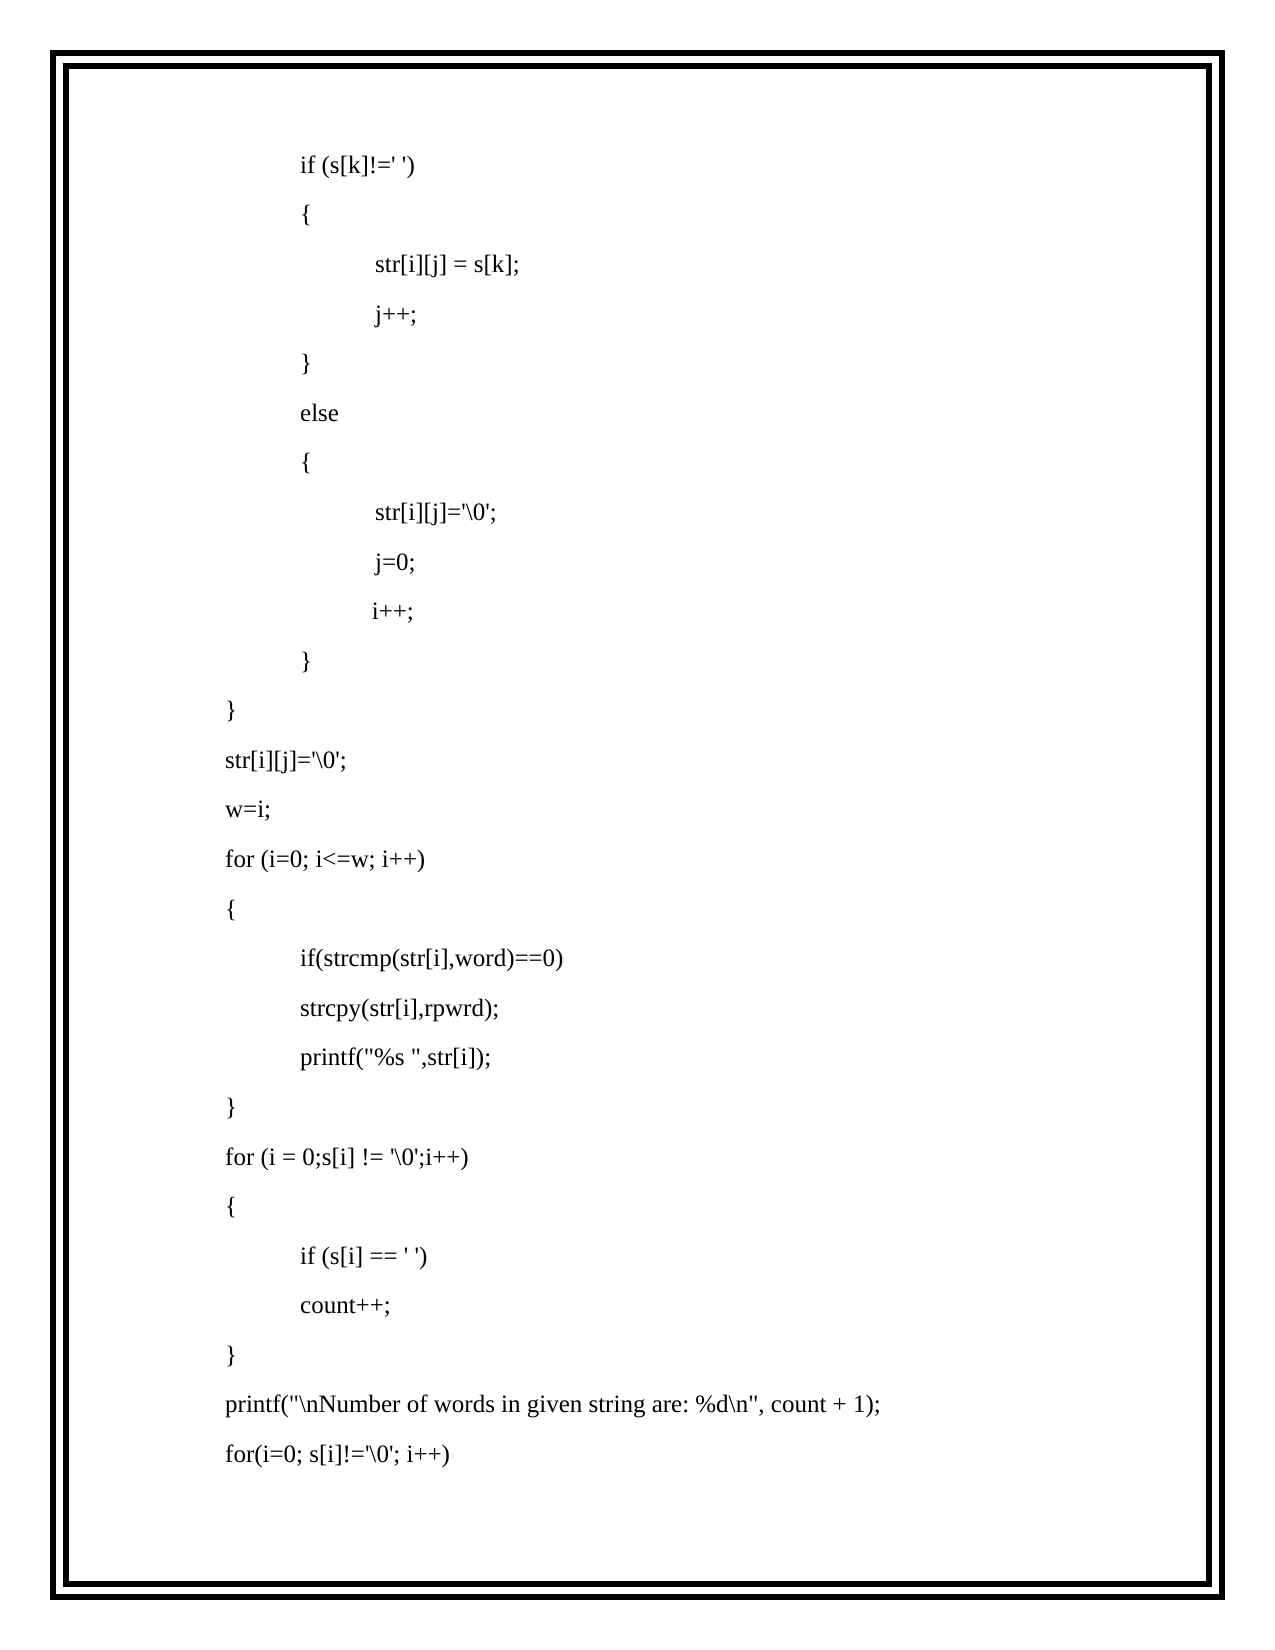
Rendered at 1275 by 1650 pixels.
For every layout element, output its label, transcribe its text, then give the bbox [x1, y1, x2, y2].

text for (i = 0;s[i] != '\0';i++) [150, 1142, 1125, 1170]
text for (i=0; i<=w; i++) [150, 844, 1125, 873]
text i++; [298, 596, 1125, 625]
text else [150, 398, 1125, 427]
text str[i][j]='\0'; [150, 497, 1125, 526]
text { [150, 199, 1125, 228]
text if (s[k]!=' ') [150, 150, 1125, 179]
text j++; [150, 299, 1125, 327]
text str[i][j]='\0'; [150, 745, 1125, 774]
text strcpy(str[i],rpwrd); [150, 993, 1125, 1022]
text } [150, 695, 1125, 724]
text { [150, 447, 1125, 476]
text for(i=0; s[i]!='\0'; i++) [150, 1439, 1125, 1468]
text } [150, 1092, 1125, 1121]
text { [150, 894, 1125, 922]
text str[i][j] = s[k]; [150, 249, 1125, 278]
text j=0; [150, 547, 1125, 575]
text w=i; [150, 794, 1125, 823]
text count++; [150, 1290, 1125, 1319]
text if (s[i] == ' ') [150, 1241, 1125, 1269]
text if(strcmp(str[i],word)==0) [150, 943, 1125, 972]
text printf("%s ",str[i]); [150, 1042, 1125, 1071]
text printf("\nNumber of words in given string are: %d\n", count + 1); [150, 1389, 1125, 1418]
text } [150, 348, 1125, 377]
text { [150, 1191, 1125, 1220]
text } [150, 646, 1125, 674]
text } [150, 1340, 1125, 1369]
